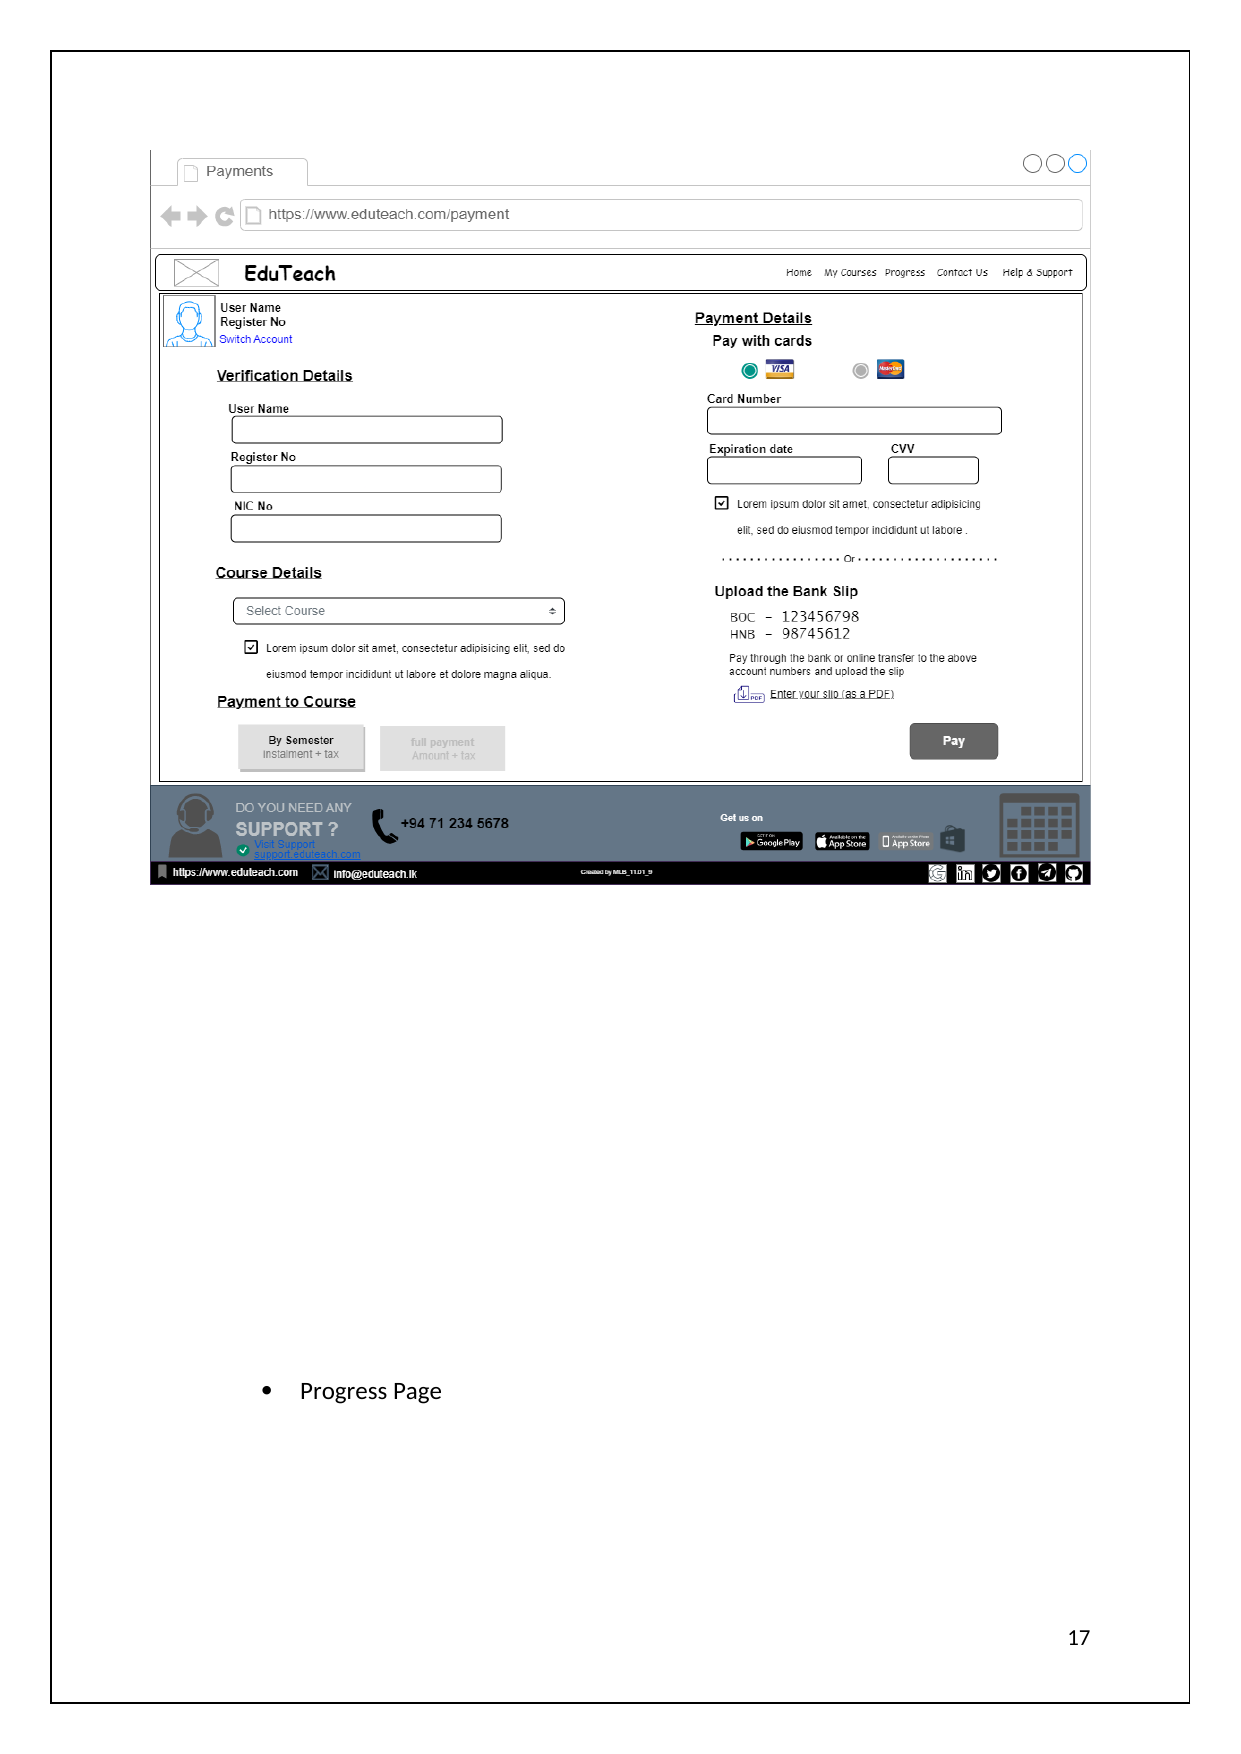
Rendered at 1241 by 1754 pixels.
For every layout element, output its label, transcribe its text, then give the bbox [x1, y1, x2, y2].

list Progress Page [262, 1375, 1090, 1406]
picture [150, 150, 1091, 888]
